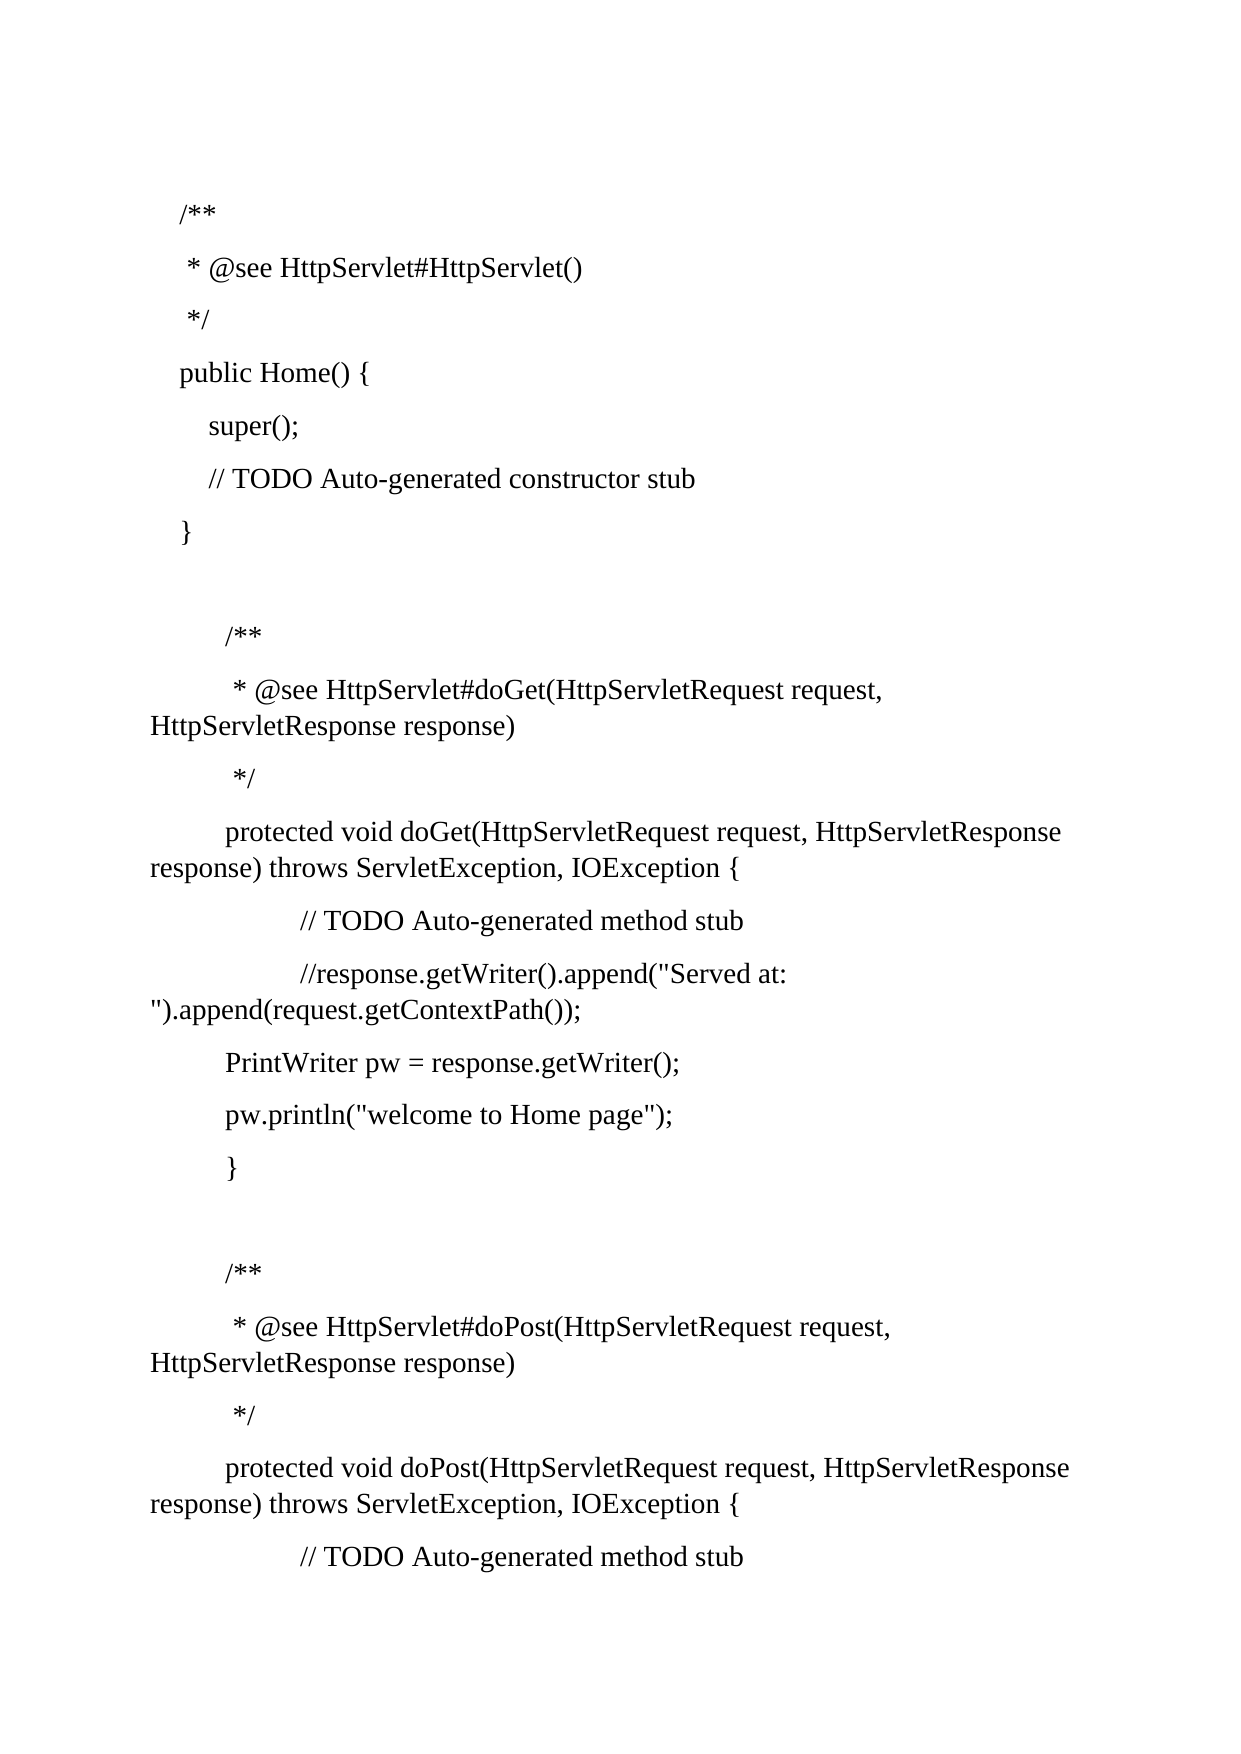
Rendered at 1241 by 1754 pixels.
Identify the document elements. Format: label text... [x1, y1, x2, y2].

text // TODO Auto-generated constructor stub [150, 461, 1090, 494]
text public Home() { [150, 355, 1090, 389]
text } [150, 514, 1090, 547]
text * @see HttpServlet#HttpServlet() [150, 250, 1090, 283]
text } [150, 1150, 1090, 1184]
text * @see HttpServlet#doPost(HttpServletRequest request, HttpServletResponse response) [150, 1309, 1090, 1378]
text protected void doPost(HttpServletRequest request, HttpServletResponse response) throws ServletException, IOException { [150, 1451, 1090, 1520]
text pw.println("welcome to Home page"); [150, 1097, 1090, 1131]
text /** [150, 197, 1090, 230]
text PrintWriter pw = response.getWriter(); [150, 1045, 1090, 1078]
text */ [150, 302, 1090, 336]
text */ [150, 761, 1090, 795]
text // TODO Auto-generated method stub [150, 1539, 1090, 1573]
text /** [150, 1256, 1090, 1289]
text super(); [150, 408, 1090, 442]
text /** [150, 619, 1090, 653]
text */ [150, 1398, 1090, 1431]
text * @see HttpServlet#doGet(HttpServletRequest request, HttpServletResponse response) [150, 672, 1090, 742]
text //response.getWriter().append("Served at: ").append(request.getContextPath()); [150, 956, 1090, 1025]
text protected void doGet(HttpServletRequest request, HttpServletResponse response) throws ServletException, IOException { [150, 814, 1090, 884]
text // TODO Auto-generated method stub [150, 903, 1090, 936]
